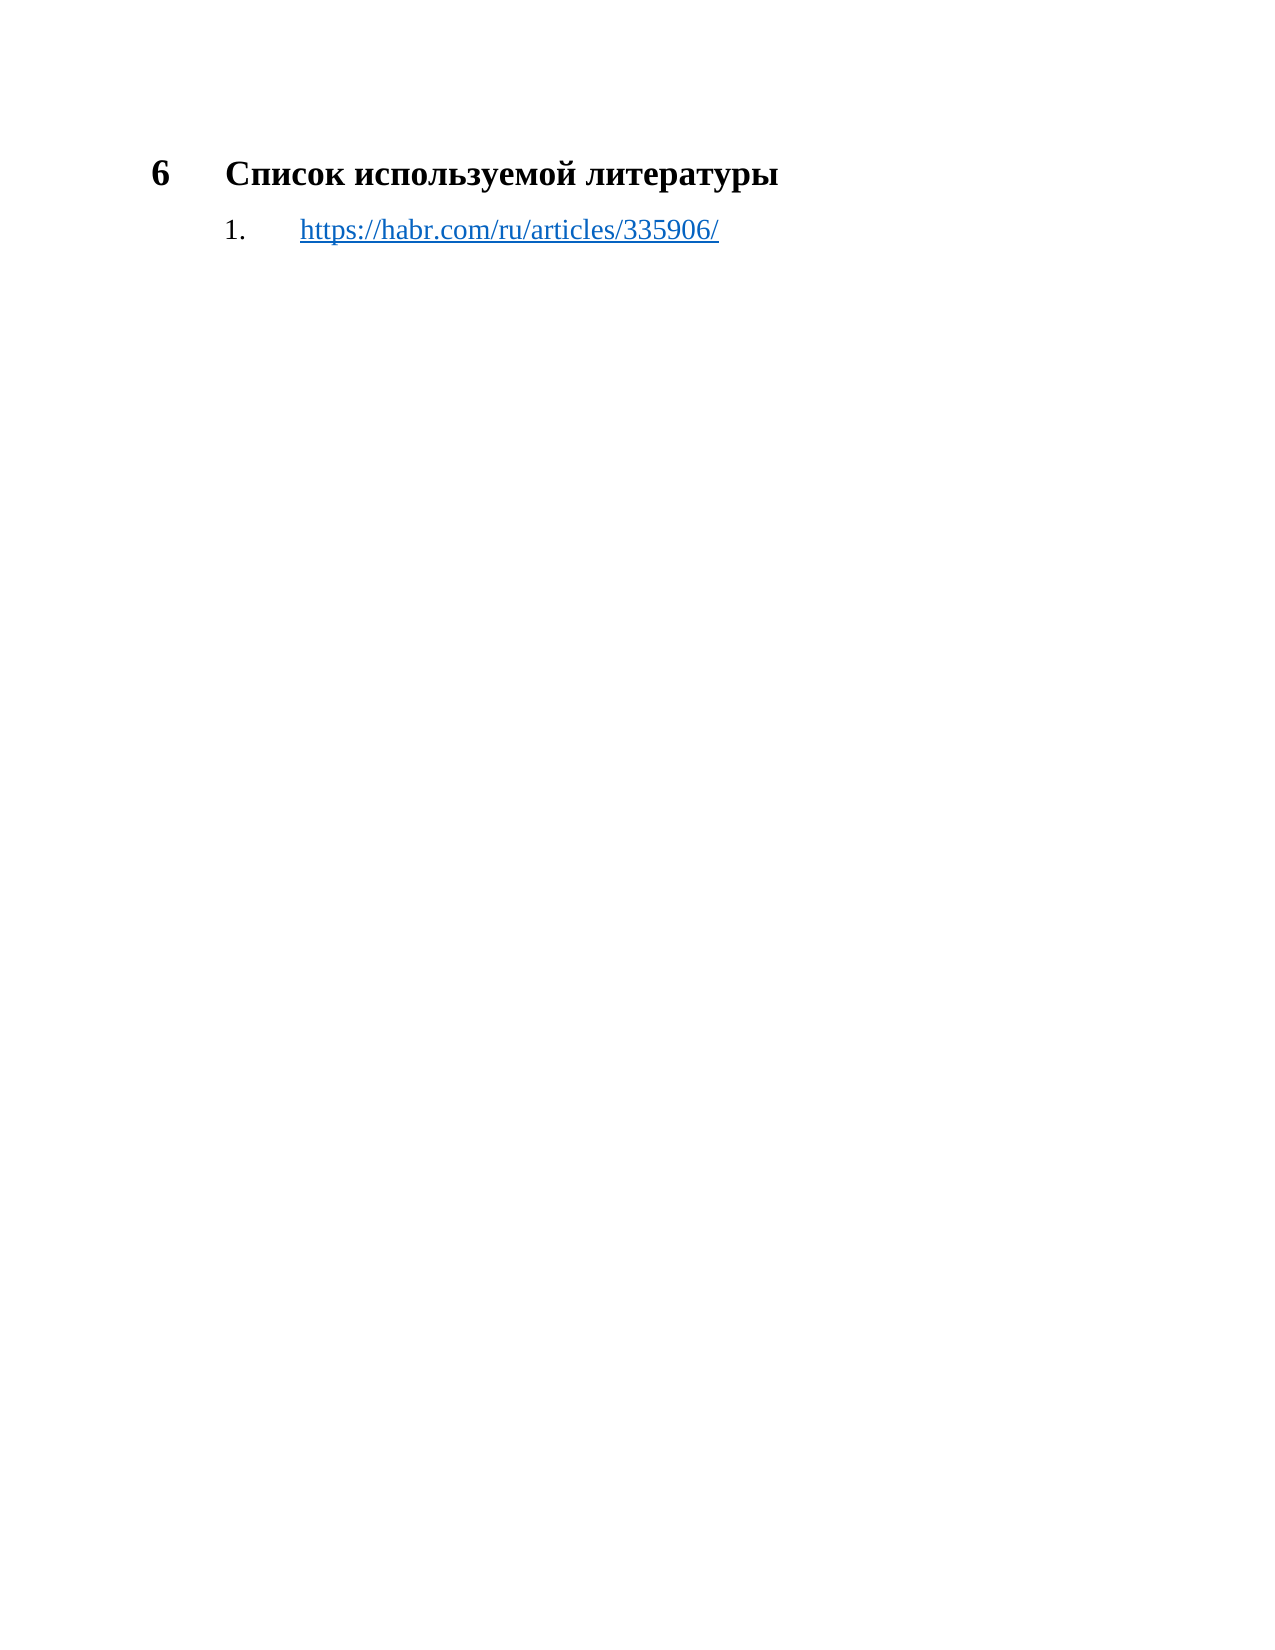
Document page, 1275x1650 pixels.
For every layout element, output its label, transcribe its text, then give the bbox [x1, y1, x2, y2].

subtitle Список используемой литературы [151, 150, 1125, 193]
list https://habr.com/ru/articles/335906/ [150, 212, 1125, 246]
